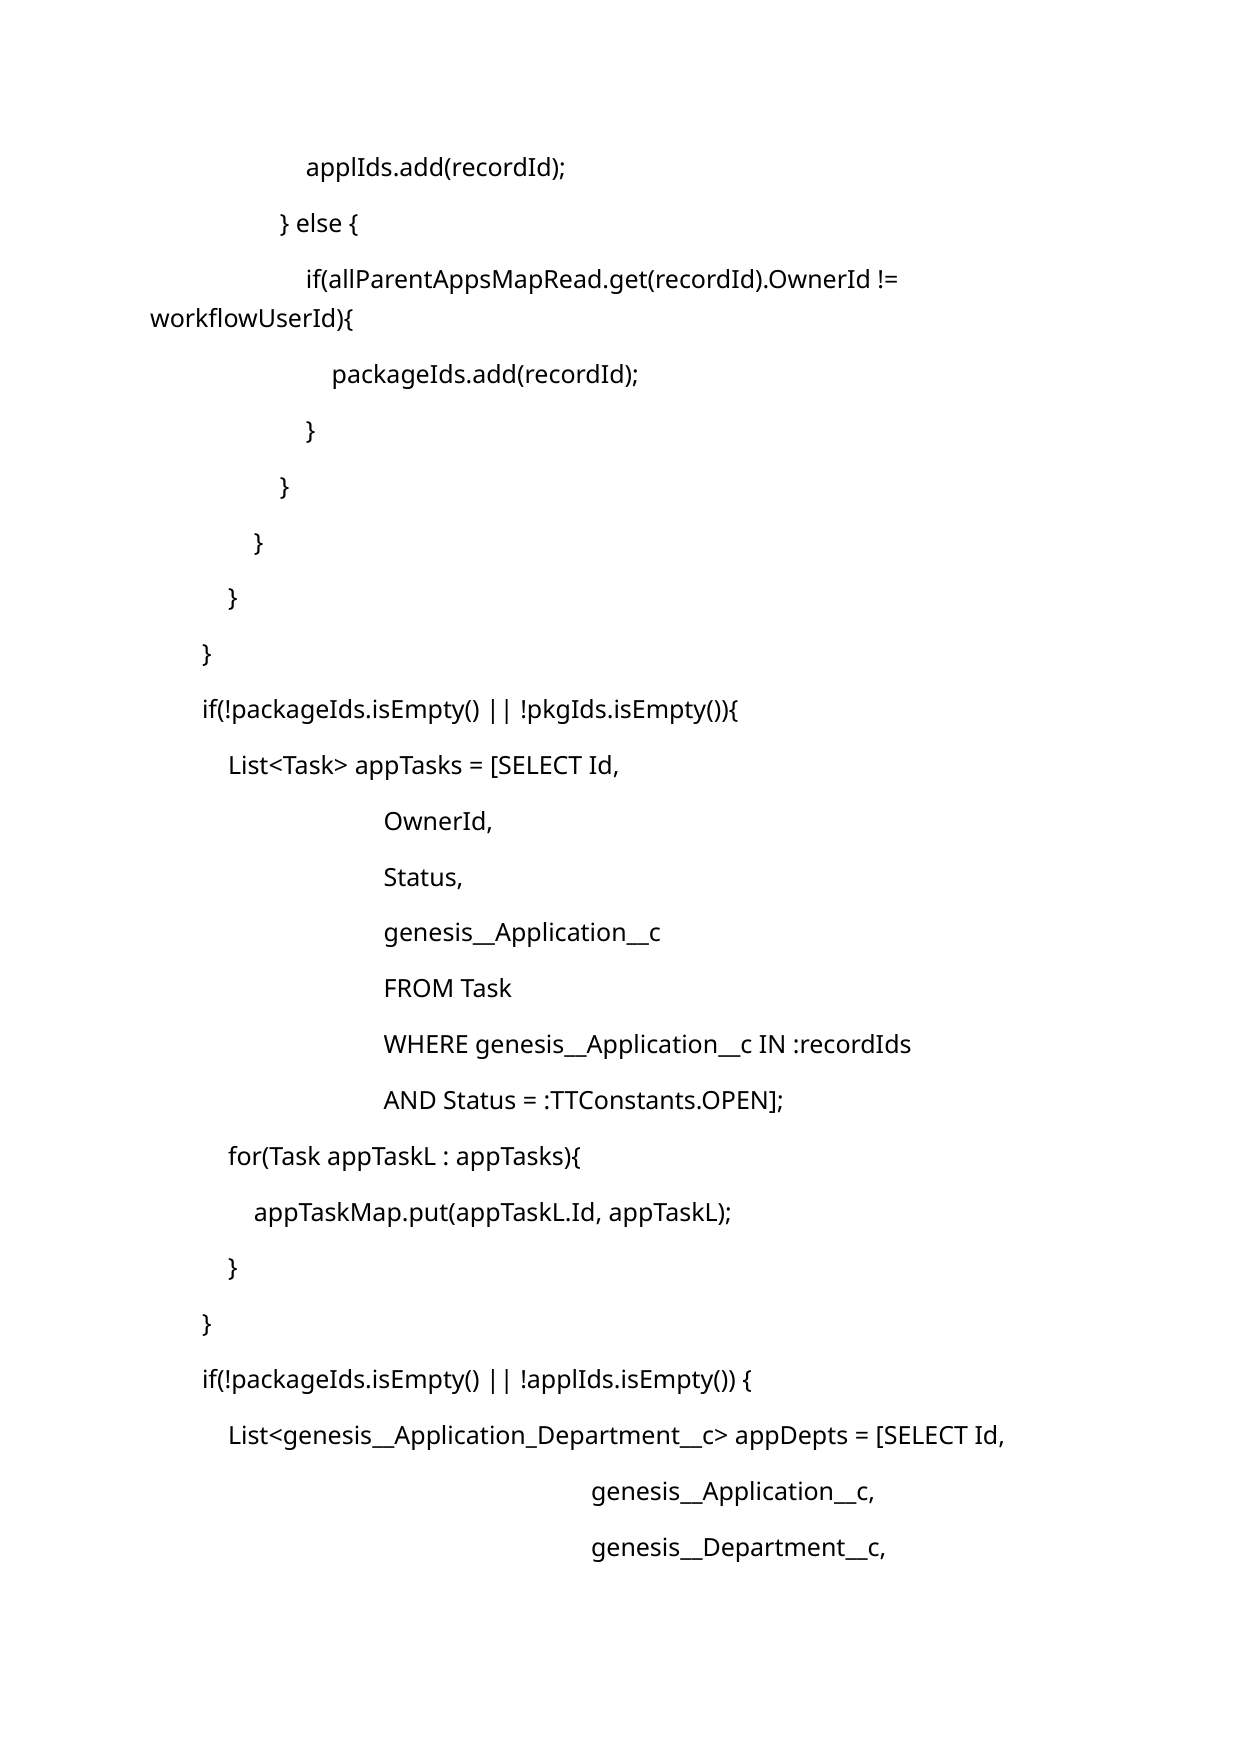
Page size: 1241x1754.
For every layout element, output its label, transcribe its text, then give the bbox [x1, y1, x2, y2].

text if(!packageIds.isEmpty() || !pkgIds.isEmpty()){ [150, 692, 1090, 726]
text } [150, 524, 1090, 558]
text } [150, 1250, 1090, 1284]
text applIds.add(recordId); [150, 150, 1090, 184]
text WHERE genesis__Application__c IN :recordIds [150, 1027, 1090, 1061]
text } [150, 1306, 1090, 1340]
text } else { [150, 206, 1090, 240]
text genesis__Application__c, [150, 1473, 1090, 1507]
text List<Task> appTasks = [SELECT Id, [150, 747, 1090, 782]
text appTaskMap.put(appTaskL.Id, appTaskL); [150, 1194, 1090, 1228]
text FROM Task [150, 971, 1090, 1005]
text List<genesis__Application_Department__c> appDepts = [SELECT Id, [150, 1417, 1090, 1452]
text } [150, 412, 1090, 447]
text } [150, 580, 1090, 614]
text Status, [150, 859, 1090, 893]
text genesis__Application__c [150, 915, 1090, 949]
text if(allParentAppsMapRead.get(recordId).OwnerId != workflowUserId){ [150, 262, 1090, 335]
text genesis__Department__c, [150, 1529, 1090, 1563]
text } [150, 468, 1090, 502]
text for(Task appTaskL : appTasks){ [150, 1138, 1090, 1172]
text packageIds.add(recordId); [150, 357, 1090, 391]
text OwnerId, [150, 803, 1090, 837]
text if(!packageIds.isEmpty() || !applIds.isEmpty()) { [150, 1362, 1090, 1396]
text AND Status = :TTConstants.OPEN]; [150, 1082, 1090, 1117]
text } [150, 636, 1090, 670]
